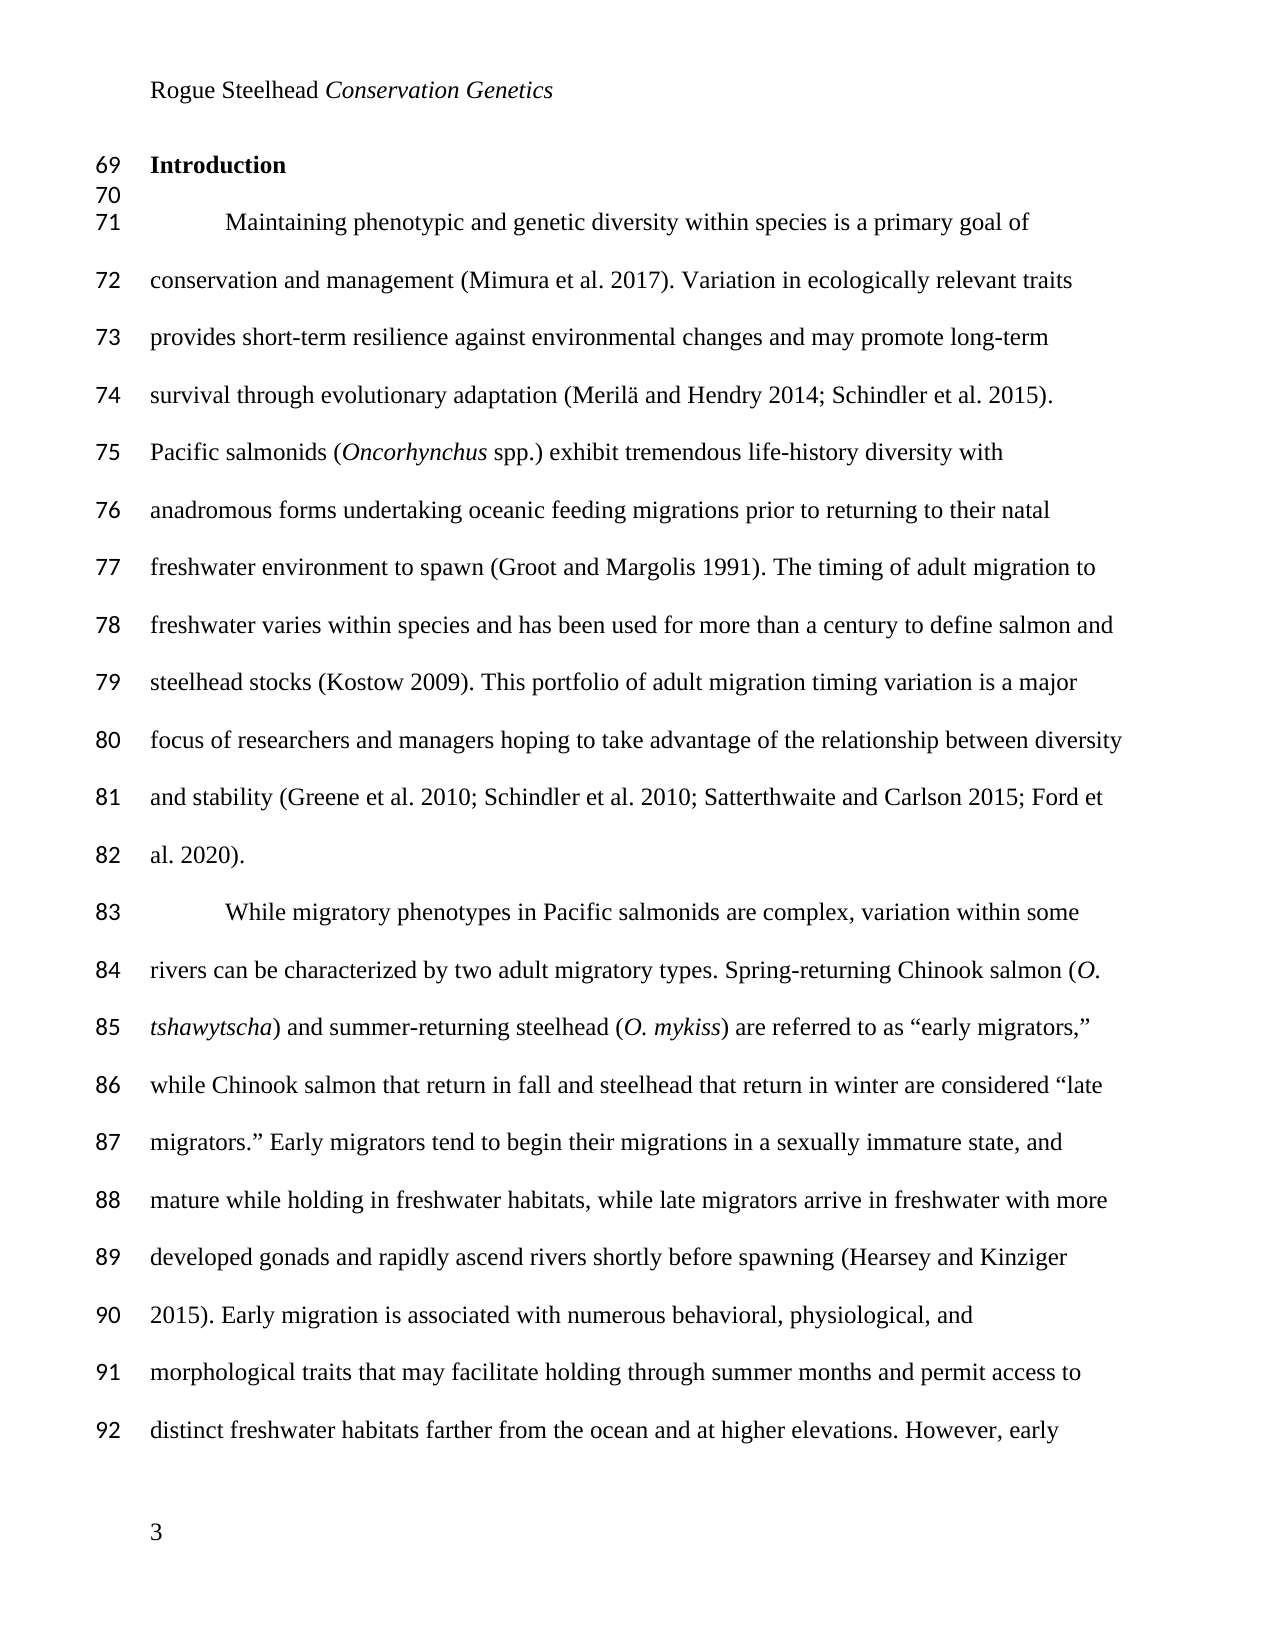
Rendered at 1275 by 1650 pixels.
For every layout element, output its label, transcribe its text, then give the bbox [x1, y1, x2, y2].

text Introduction [150, 150, 1125, 179]
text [150, 897, 1125, 1444]
text Maintaining phenotypic and genetic diversity within species is a primary goal of conservation and management (Mimura et al. 2017). Variation in ecologically relevant traits provides short-term resilience against environmental changes and may promote long-term survival through evolutionary adaptation (Merilä and Hendry 2014; Schindler et al. 2015). Pacific salmonids (Oncorhynchus spp.) exhibit tremendous life-history diversity with anadromous forms undertaking oceanic feeding migrations prior to returning to their natal freshwater environment to spawn (Groot and Margolis 1991). The timing of adult migration to freshwater varies within species and has been used for more than a century to define salmon and steelhead stocks (Kostow 2009). This portfolio of adult migration timing variation is a major focus of researchers and managers hoping to take advantage of the relationship between diversity and stability (Greene et al. 2010; Schindler et al. 2010; Satterthwaite and Carlson 2015; Ford et al. 2020). [150, 207, 1125, 869]
